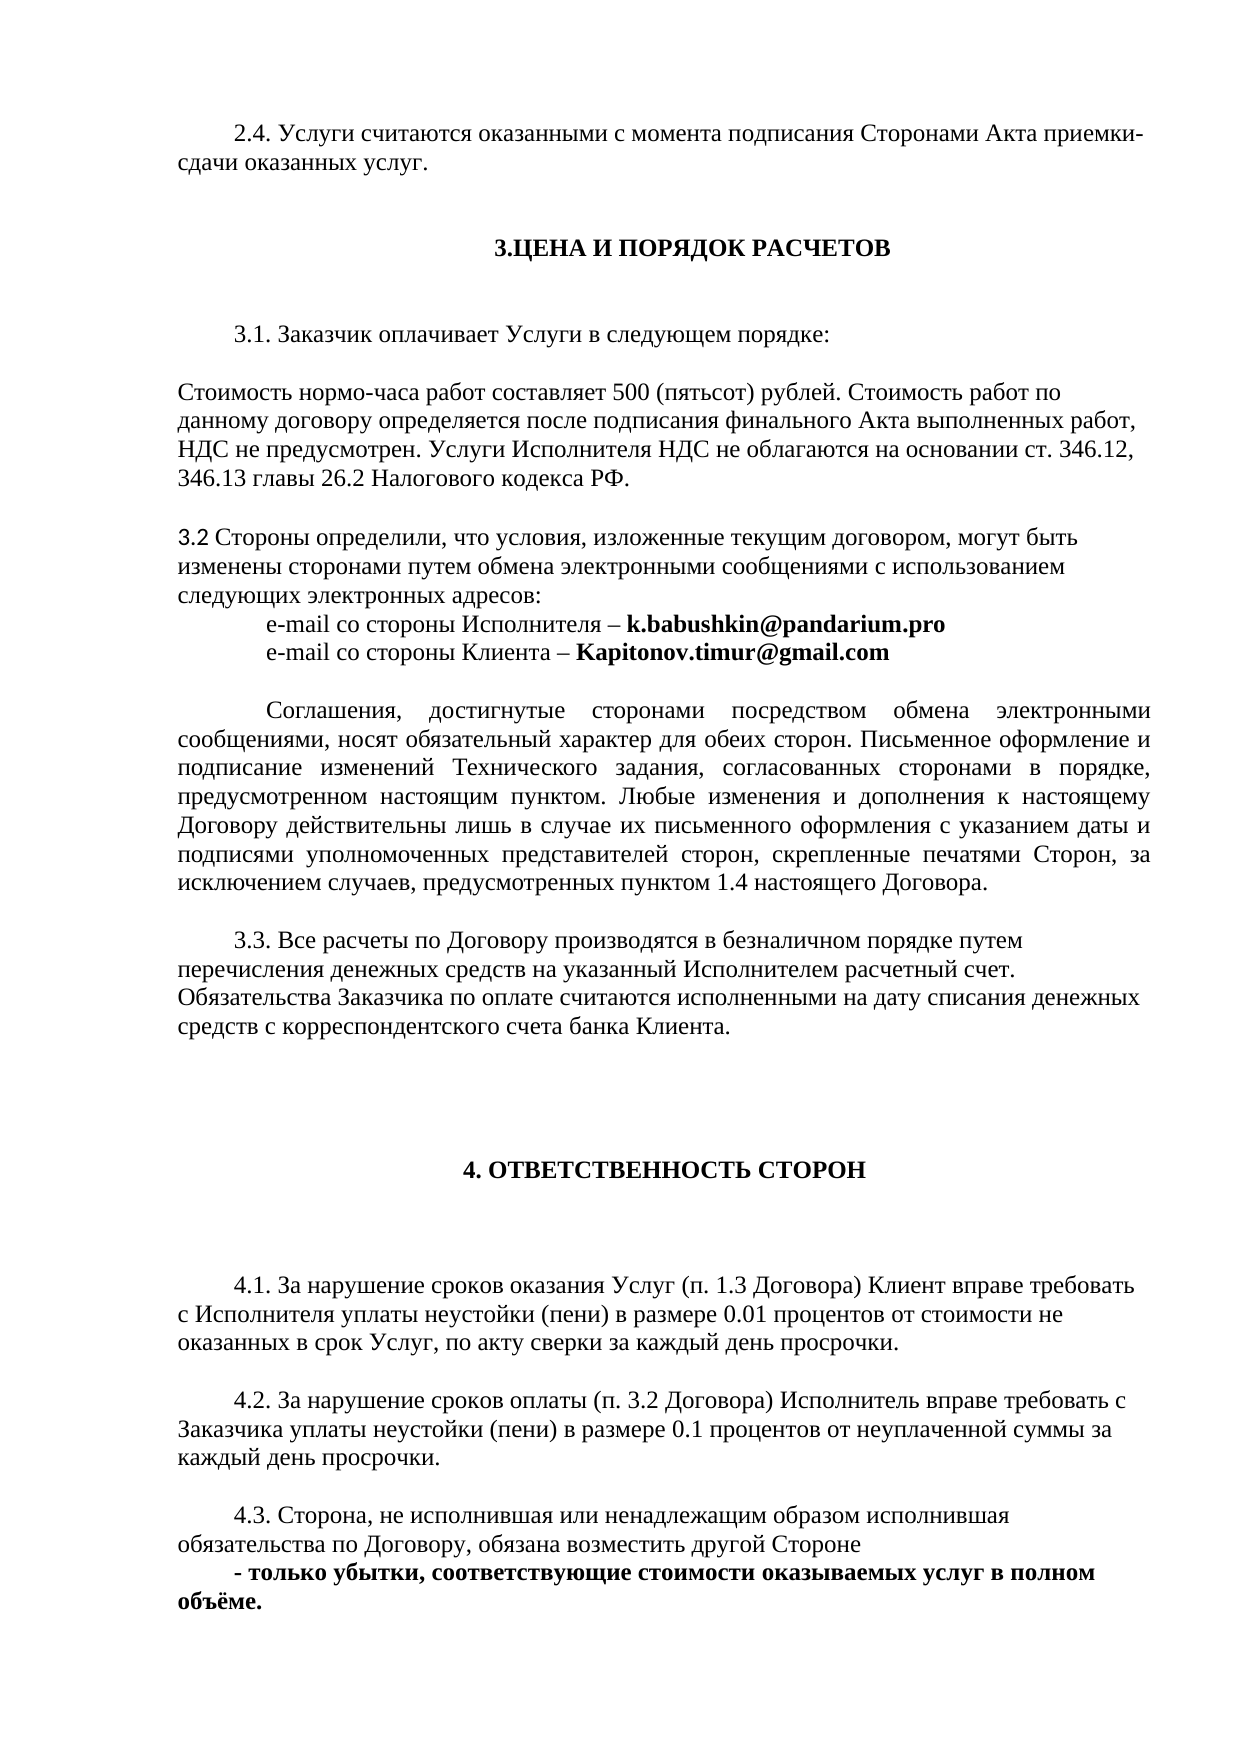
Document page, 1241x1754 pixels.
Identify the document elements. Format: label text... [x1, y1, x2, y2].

text 3.1. Заказчик оплачивает Услуги в следующем порядке: [177, 319, 1152, 348]
text Стоимость нормо-часа работ составляет 500 (пятьсот) рублей. Стоимость работ по данному договору определяется после подписания финального Акта выполненных работ, НДС не предусмотрен. Услуги Исполнителя НДС не облагаются на основании ст. 346.12, 346.13 главы 26.2 Налогового кодекса РФ. [177, 377, 1152, 492]
text 4.3. Сторона, не исполнившая или ненадлежащим образом исполнившая обязательства по Договору, обязана возместить другой Стороне [177, 1500, 1152, 1557]
text 4. ОТВЕТСТВЕННОСТЬ СТОРОН [177, 1155, 1152, 1184]
text 3.3. Все расчеты по Договору производятся в безналичном порядке путем перечисления денежных средств на указанный Исполнителем расчетный счет. Обязательства Заказчика по оплате считаются исполненными на дату списания денежных средств с корреспондентского счета банка Клиента. [177, 925, 1152, 1040]
text 4.1. За нарушение сроков оказания Услуг (п. 1.3 Договора) Клиент вправе требовать с Исполнителя уплаты неустойки (пени) в размере 0.01 процентов от стоимости не оказанных в срок Услуг, по акту сверки за каждый день просрочки. [177, 1270, 1152, 1356]
subtitle Соглашения, достигнутые сторонами посредством обмена электронными сообщениями, носят обязательный характер для обеих сторон. Письменное оформление и подписание изменений Технического задания, согласованных сторонами в порядке, предусмотренном настоящим пунктом. Любые изменения и дополнения к настоящему Договору действительны лишь в случае их письменного оформления с указанием даты и подписями уполномоченных представителей сторон, скрепленные печатями Сторон, за исключением случаев, предусмотренных пунктом 1.4 настоящего Договора. [177, 695, 1152, 896]
text 4.2. За нарушение сроков оплаты (п. 3.2 Договора) Исполнитель вправе требовать с Заказчика уплаты неустойки (пени) в размере 0.1 процентов от неуплаченной суммы за каждый день просрочки. [177, 1385, 1152, 1471]
subtitle e-mail со стороны Исполнителя – k.babushkin@pandarium.pro [177, 609, 1152, 637]
text 3.2 Стороны определили, что условия, изложенные текущим договором, могут быть изменены сторонами путем обмена электронными сообщениями с использованием следующих электронных адресов: [177, 521, 1152, 609]
text 2.4. Услуги считаются оказанными с момента подписания Сторонами Акта приемки-сдачи оказанных услуг. [177, 118, 1152, 176]
subtitle e-mail со стороны Клиента – Kapitonov.timur@gmail.com [177, 637, 1152, 666]
text - только убытки, соответствующие стоимости оказываемых услуг в полном объёме. [177, 1557, 1152, 1615]
text 3.ЦЕНА И ПОРЯДОК РАСЧЕТОВ [177, 233, 1152, 262]
